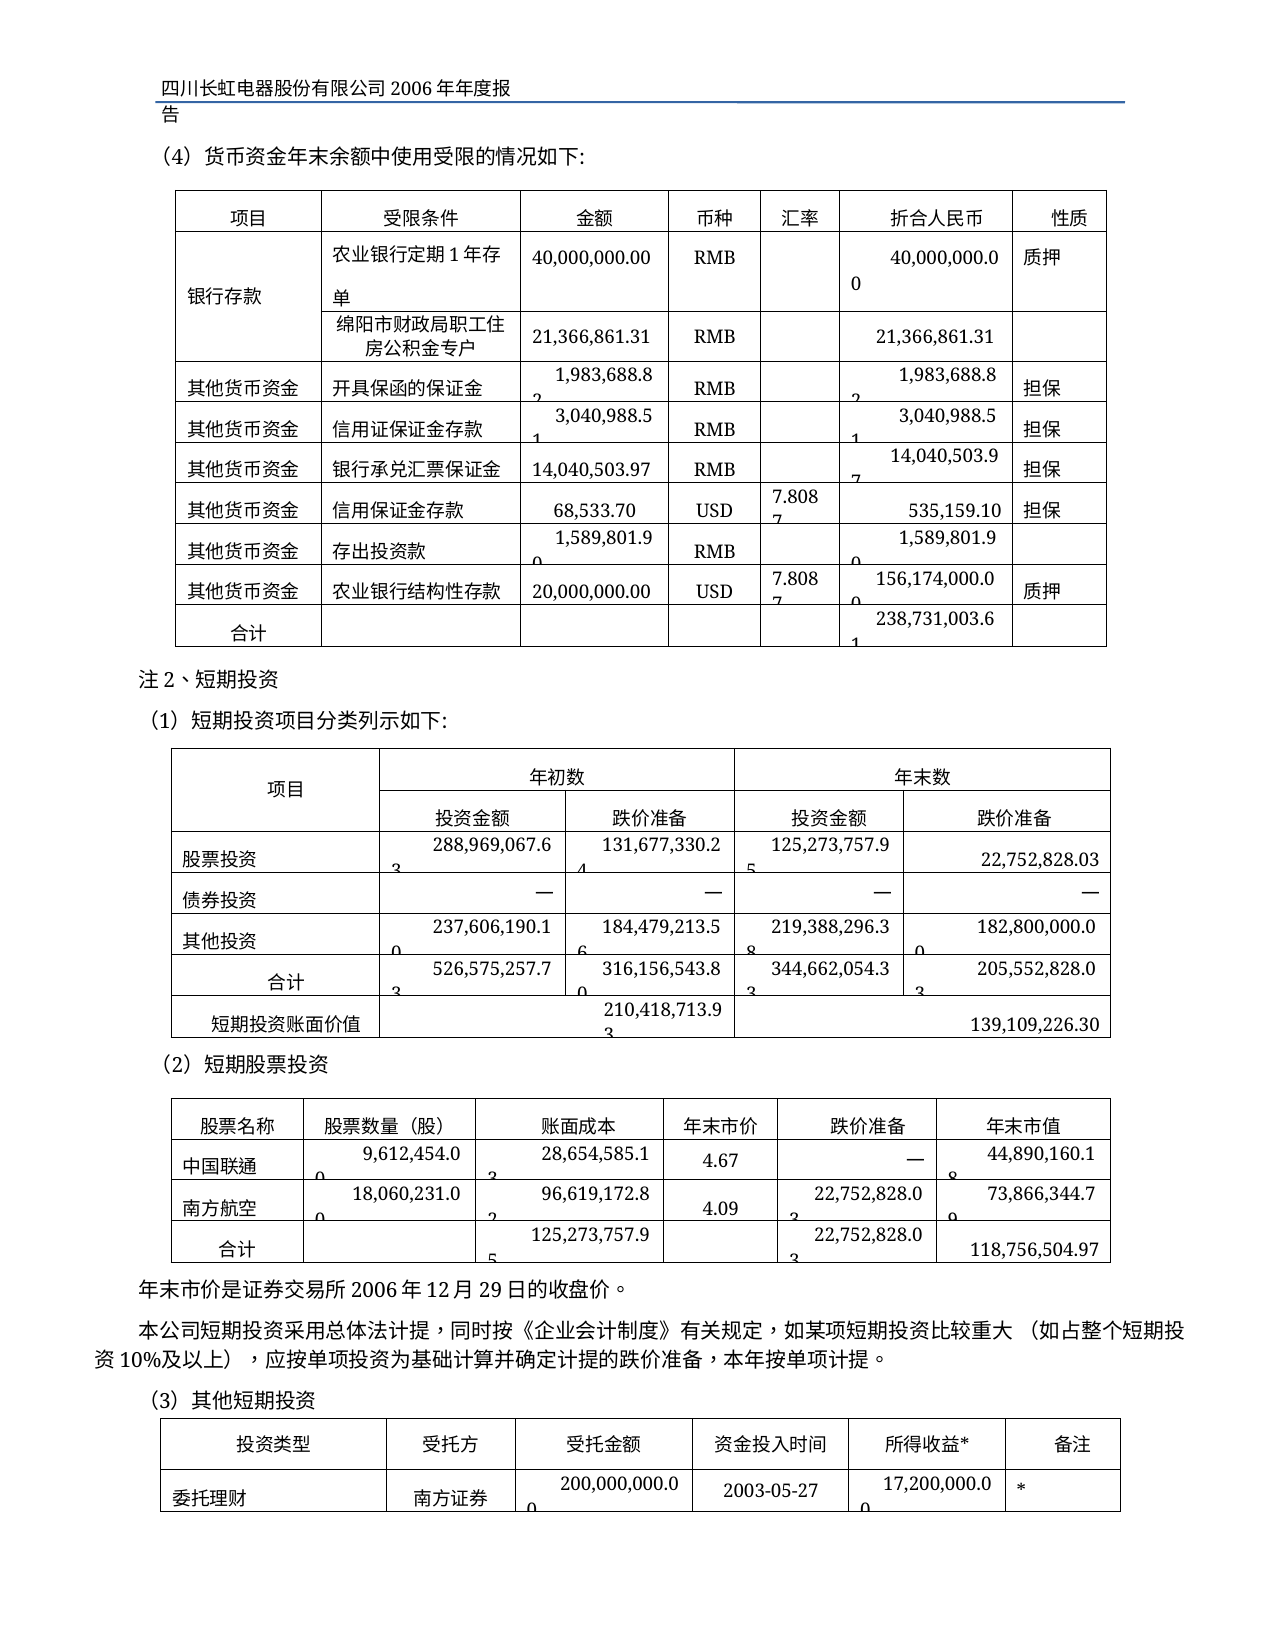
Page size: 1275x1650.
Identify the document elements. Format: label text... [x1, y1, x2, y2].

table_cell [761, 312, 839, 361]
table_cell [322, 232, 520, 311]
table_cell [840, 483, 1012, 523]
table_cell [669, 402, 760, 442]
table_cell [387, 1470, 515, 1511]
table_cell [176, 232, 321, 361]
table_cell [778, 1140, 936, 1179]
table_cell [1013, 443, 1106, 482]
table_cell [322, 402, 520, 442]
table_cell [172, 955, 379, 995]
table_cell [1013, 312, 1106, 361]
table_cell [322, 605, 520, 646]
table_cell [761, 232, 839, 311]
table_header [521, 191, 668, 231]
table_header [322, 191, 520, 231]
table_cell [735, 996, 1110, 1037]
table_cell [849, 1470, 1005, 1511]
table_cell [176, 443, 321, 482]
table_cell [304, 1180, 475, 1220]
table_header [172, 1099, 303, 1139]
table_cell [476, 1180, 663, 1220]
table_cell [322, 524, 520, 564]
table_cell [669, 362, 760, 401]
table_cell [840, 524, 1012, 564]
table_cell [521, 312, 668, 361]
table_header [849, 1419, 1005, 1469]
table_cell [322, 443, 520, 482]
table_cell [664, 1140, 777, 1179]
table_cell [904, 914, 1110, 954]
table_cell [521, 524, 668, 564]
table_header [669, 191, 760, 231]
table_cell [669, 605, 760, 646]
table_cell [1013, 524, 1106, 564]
text （3）其他短期投资 [94, 1386, 1187, 1414]
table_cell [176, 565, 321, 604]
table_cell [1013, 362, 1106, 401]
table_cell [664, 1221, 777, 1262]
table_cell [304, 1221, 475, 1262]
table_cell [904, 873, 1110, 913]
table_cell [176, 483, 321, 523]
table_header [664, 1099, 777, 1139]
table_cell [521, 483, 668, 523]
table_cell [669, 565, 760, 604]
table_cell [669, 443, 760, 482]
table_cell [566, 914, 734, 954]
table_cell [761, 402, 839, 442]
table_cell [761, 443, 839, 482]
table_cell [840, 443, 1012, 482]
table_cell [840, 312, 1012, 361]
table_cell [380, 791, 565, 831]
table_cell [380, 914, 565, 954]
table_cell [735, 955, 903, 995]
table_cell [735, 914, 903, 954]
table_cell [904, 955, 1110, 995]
text 本公司短期投资采用总体法计提，同时按《企业会计制度》有关规定，如某项短期投资比较重大 （如占整个短期投资10%及以上），应按单项投资为基础计算并确定计提的跌价准备，本年按单项计提。 [94, 1316, 1187, 1373]
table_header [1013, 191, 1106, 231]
text （2）短期股票投资 [94, 1051, 1187, 1079]
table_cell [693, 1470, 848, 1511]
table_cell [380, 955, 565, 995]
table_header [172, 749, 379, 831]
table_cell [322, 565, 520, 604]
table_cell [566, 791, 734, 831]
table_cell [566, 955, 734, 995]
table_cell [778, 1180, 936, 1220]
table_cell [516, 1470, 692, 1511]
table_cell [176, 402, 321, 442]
text （4）货币资金年末余额中使用受限的情况如下: [94, 142, 1187, 171]
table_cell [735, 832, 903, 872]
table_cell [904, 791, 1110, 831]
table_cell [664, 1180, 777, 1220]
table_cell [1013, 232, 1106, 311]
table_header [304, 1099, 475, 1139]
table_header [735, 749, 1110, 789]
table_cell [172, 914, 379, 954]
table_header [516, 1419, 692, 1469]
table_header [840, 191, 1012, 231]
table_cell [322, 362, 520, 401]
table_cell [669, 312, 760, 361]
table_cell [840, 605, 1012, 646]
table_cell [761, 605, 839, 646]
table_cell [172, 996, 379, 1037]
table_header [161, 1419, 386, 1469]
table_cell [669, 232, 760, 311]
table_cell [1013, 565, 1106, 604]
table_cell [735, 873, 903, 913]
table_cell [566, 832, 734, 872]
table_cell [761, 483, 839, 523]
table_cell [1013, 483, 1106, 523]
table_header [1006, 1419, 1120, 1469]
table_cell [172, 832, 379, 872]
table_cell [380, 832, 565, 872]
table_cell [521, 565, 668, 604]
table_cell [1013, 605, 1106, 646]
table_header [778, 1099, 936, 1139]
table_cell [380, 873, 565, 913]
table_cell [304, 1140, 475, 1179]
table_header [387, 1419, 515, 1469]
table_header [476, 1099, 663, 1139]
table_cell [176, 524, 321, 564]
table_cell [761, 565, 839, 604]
text 注2、短期投资 [94, 666, 1187, 694]
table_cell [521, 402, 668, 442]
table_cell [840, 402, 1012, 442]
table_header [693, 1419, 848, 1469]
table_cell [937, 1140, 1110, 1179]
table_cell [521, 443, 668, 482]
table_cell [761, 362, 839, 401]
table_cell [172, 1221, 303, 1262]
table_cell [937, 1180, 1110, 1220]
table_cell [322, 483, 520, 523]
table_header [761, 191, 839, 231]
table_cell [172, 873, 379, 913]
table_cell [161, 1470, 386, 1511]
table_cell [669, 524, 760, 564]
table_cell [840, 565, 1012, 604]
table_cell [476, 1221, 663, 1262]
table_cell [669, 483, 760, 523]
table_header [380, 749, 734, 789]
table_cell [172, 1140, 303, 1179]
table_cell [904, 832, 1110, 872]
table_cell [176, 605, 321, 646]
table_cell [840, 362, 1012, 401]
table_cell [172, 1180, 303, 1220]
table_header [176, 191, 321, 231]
text （1）短期投资项目分类列示如下: [94, 707, 1187, 735]
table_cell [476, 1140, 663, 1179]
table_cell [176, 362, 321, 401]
text 年末市价是证券交易所2006年12月29日的收盘价。 [94, 1275, 1187, 1304]
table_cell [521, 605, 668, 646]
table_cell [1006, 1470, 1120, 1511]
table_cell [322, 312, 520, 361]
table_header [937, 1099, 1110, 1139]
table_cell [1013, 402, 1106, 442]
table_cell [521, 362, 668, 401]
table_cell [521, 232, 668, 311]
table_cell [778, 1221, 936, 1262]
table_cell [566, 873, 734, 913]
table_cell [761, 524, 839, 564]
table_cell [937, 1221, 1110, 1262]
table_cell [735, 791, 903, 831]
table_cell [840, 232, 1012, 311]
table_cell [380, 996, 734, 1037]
